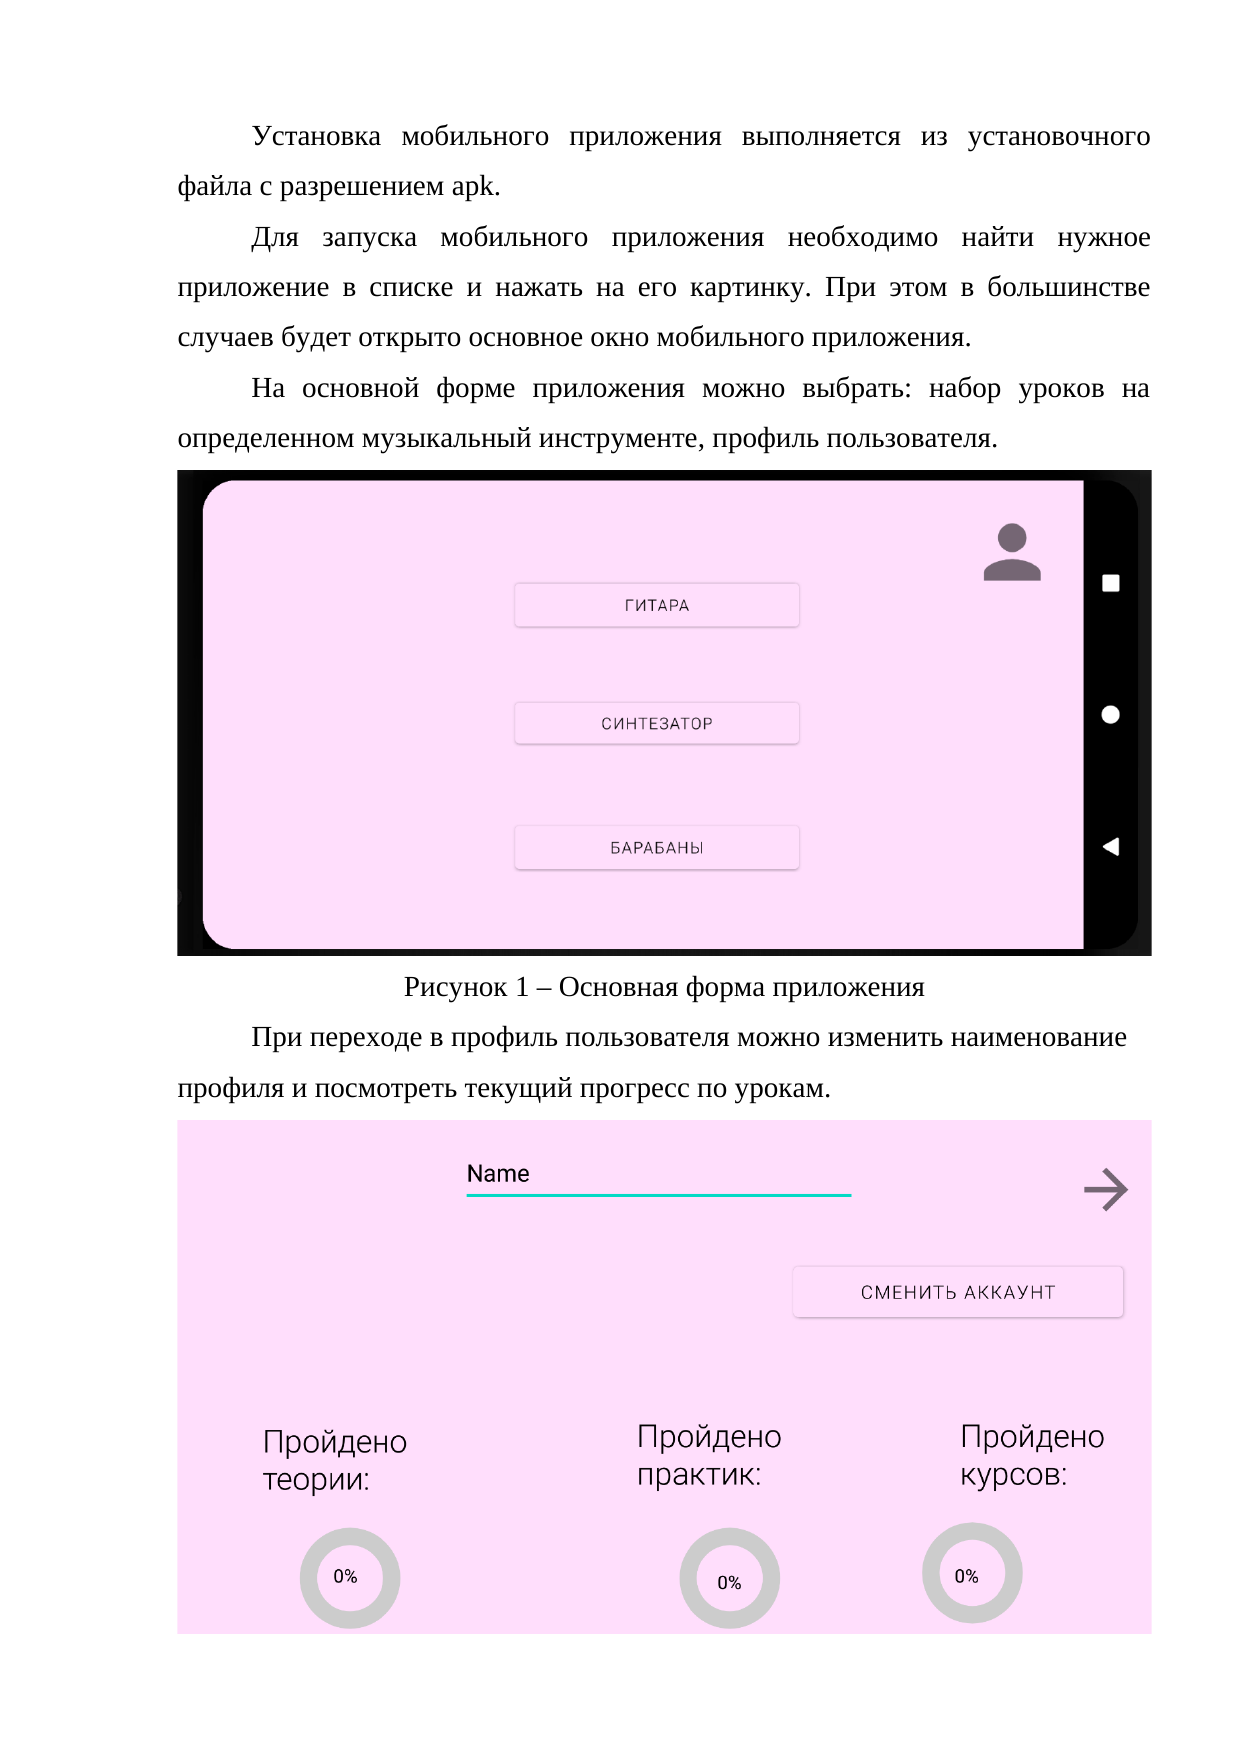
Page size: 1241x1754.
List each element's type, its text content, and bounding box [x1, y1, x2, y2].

text Для запуска мобильного приложения необходимо найти нужное приложение в списке и нажать на его картинку. При этом в большинстве случаев будет открыто основное окно мобильного приложения. [177, 219, 1152, 353]
text На основной форме приложения можно выбрать: набор уроков на определенном музыкальный инструменте, профиль пользователя. [177, 370, 1152, 453]
picture [177, 470, 1152, 956]
text Установка мобильного приложения выполняется из установочного файла с разрешением apk. [177, 118, 1152, 202]
text При переходе в профиль пользователя можно изменить наименование профиля и посмотреть текущий прогресс по урокам. [177, 1019, 1152, 1103]
picture [177, 1120, 1152, 1634]
text Рисунок 1 – Основная форма приложения [177, 969, 1152, 1003]
